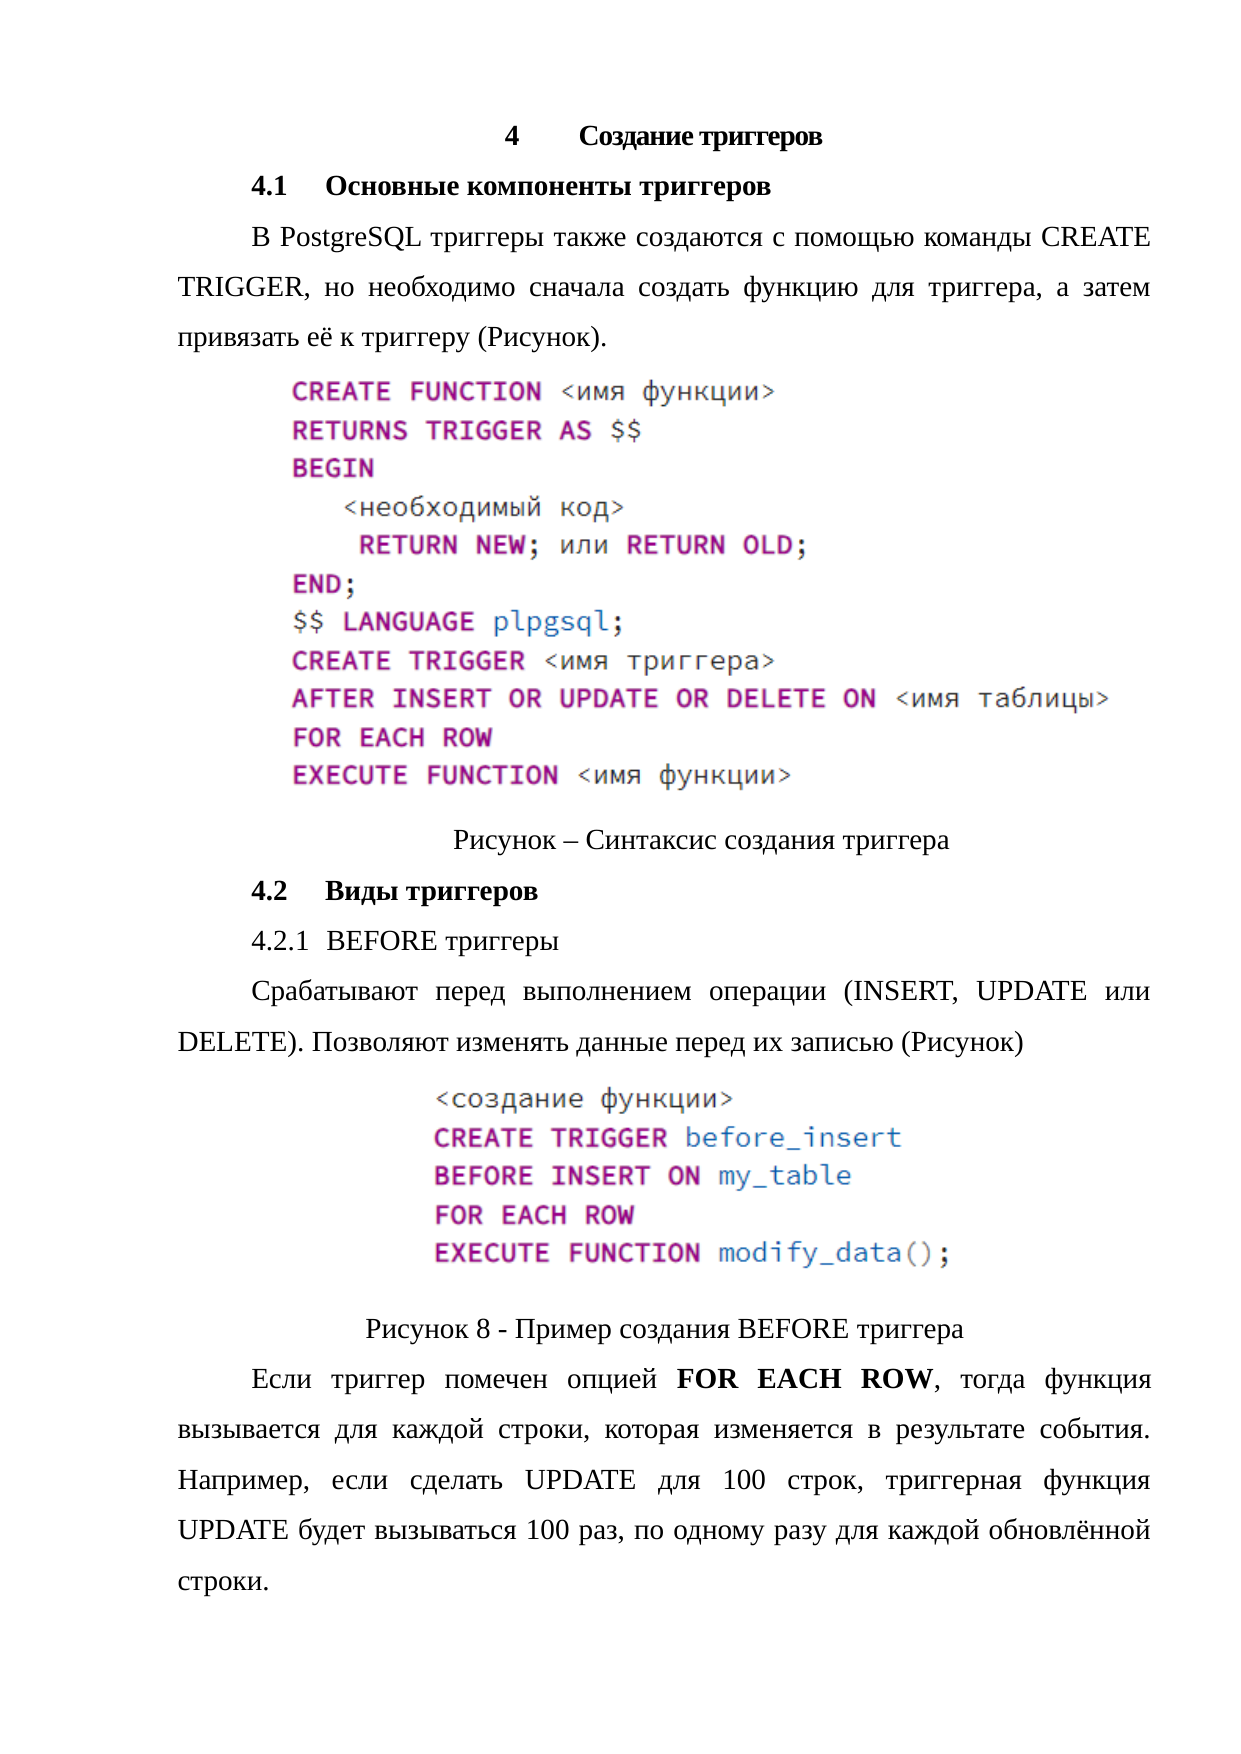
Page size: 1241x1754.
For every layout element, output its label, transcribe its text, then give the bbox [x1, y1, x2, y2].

text Срабатывают перед выполнением операции (INSERT, UPDATE или DELETE). Позволяют изменять данные перед их записью (Рисунок) [177, 973, 1152, 1057]
text Рисунок 8 - Пример создания BEFORE триггера [177, 1311, 1152, 1344]
text Если триггер помечен опцией FOR EACH ROW, тогда функция вызывается для каждой строки, которая изменяется в результате события. Например, если сделать UPDATE для 100 строк, триггерная функция UPDATE будет вызываться 100 раз, по одному разу для каждой обновлённой строки. [177, 1361, 1152, 1596]
subtitle Виды триггеров [177, 873, 1152, 906]
text Рисунок – Синтаксис создания триггера [177, 822, 1152, 856]
picture [426, 1073, 977, 1295]
text В PostgreSQL триггеры также создаются с помощью команды CREATE TRIGGER, но необходимо сначала создать функцию для триггера, а затем привязать её к триггеру (Рисунок). [177, 219, 1152, 353]
picture [288, 369, 1114, 806]
subtitle BEFORE триггеры [251, 923, 1152, 957]
subtitle Создание триггеров [177, 118, 1152, 152]
subtitle Основные компоненты триггеров [177, 168, 1152, 202]
